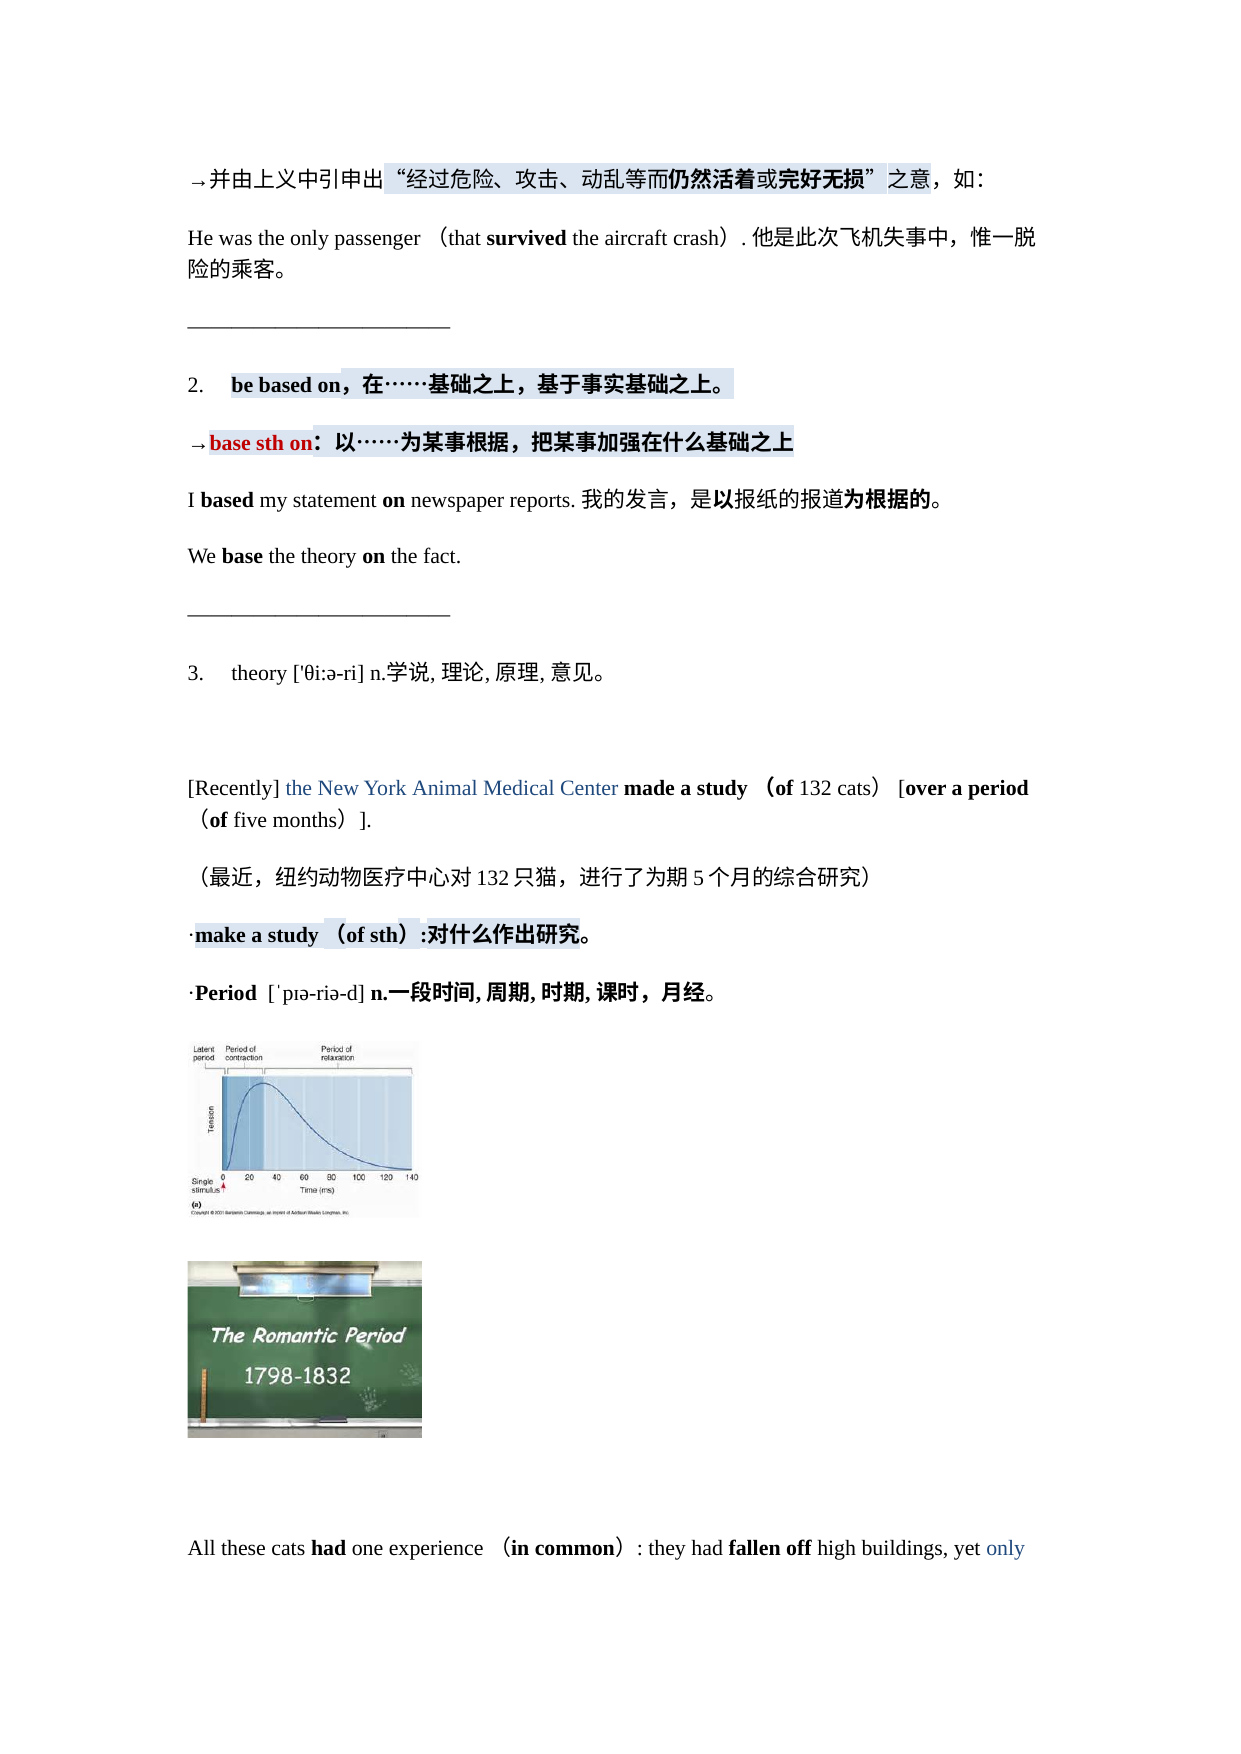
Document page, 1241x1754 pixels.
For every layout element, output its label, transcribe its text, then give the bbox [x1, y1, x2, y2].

text ———————————— [187, 309, 1053, 342]
text ·Period [ˈpɪə-riə-d] n.一段时间, 周期, 时期, 课时，月经。 [187, 974, 1053, 1007]
text He was the only passenger （that survived the aircraft crash）. 他是此次飞机失事中，惟一脱险的乘客。 [187, 219, 1053, 284]
text ·make a study （of sth）:对什么作出研究。 [187, 917, 1053, 949]
list be based on，在……基础之上，基于事实基础之上。 [187, 367, 1053, 399]
text ———————————— [187, 597, 1053, 629]
picture [187, 1041, 422, 1218]
text I based my statement on newspaper reports. 我的发言，是以报纸的报道为根据的。 [187, 482, 1053, 514]
list theory ['θi:ə-ri] n.学说, 理论, 原理, 意见。 [187, 654, 1053, 687]
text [187, 1529, 1053, 1562]
text →base sth on：以……为某事根据，把某事加强在什么基础之上 [187, 424, 1053, 457]
picture [187, 1261, 422, 1438]
text （最近，纽约动物医疗中心对132只猫，进行了为期5个月的综合研究） [187, 859, 1053, 892]
text →并由上义中引申出“经过危险、攻击、动乱等而仍然活着或完好无损”之意，如： [187, 162, 1053, 194]
text [Recently] the New York Animal Medical Center made a study （of 132 cats） [over a period （of five months）]. [187, 769, 1053, 834]
text We base the theory on the fact. [187, 539, 1053, 572]
